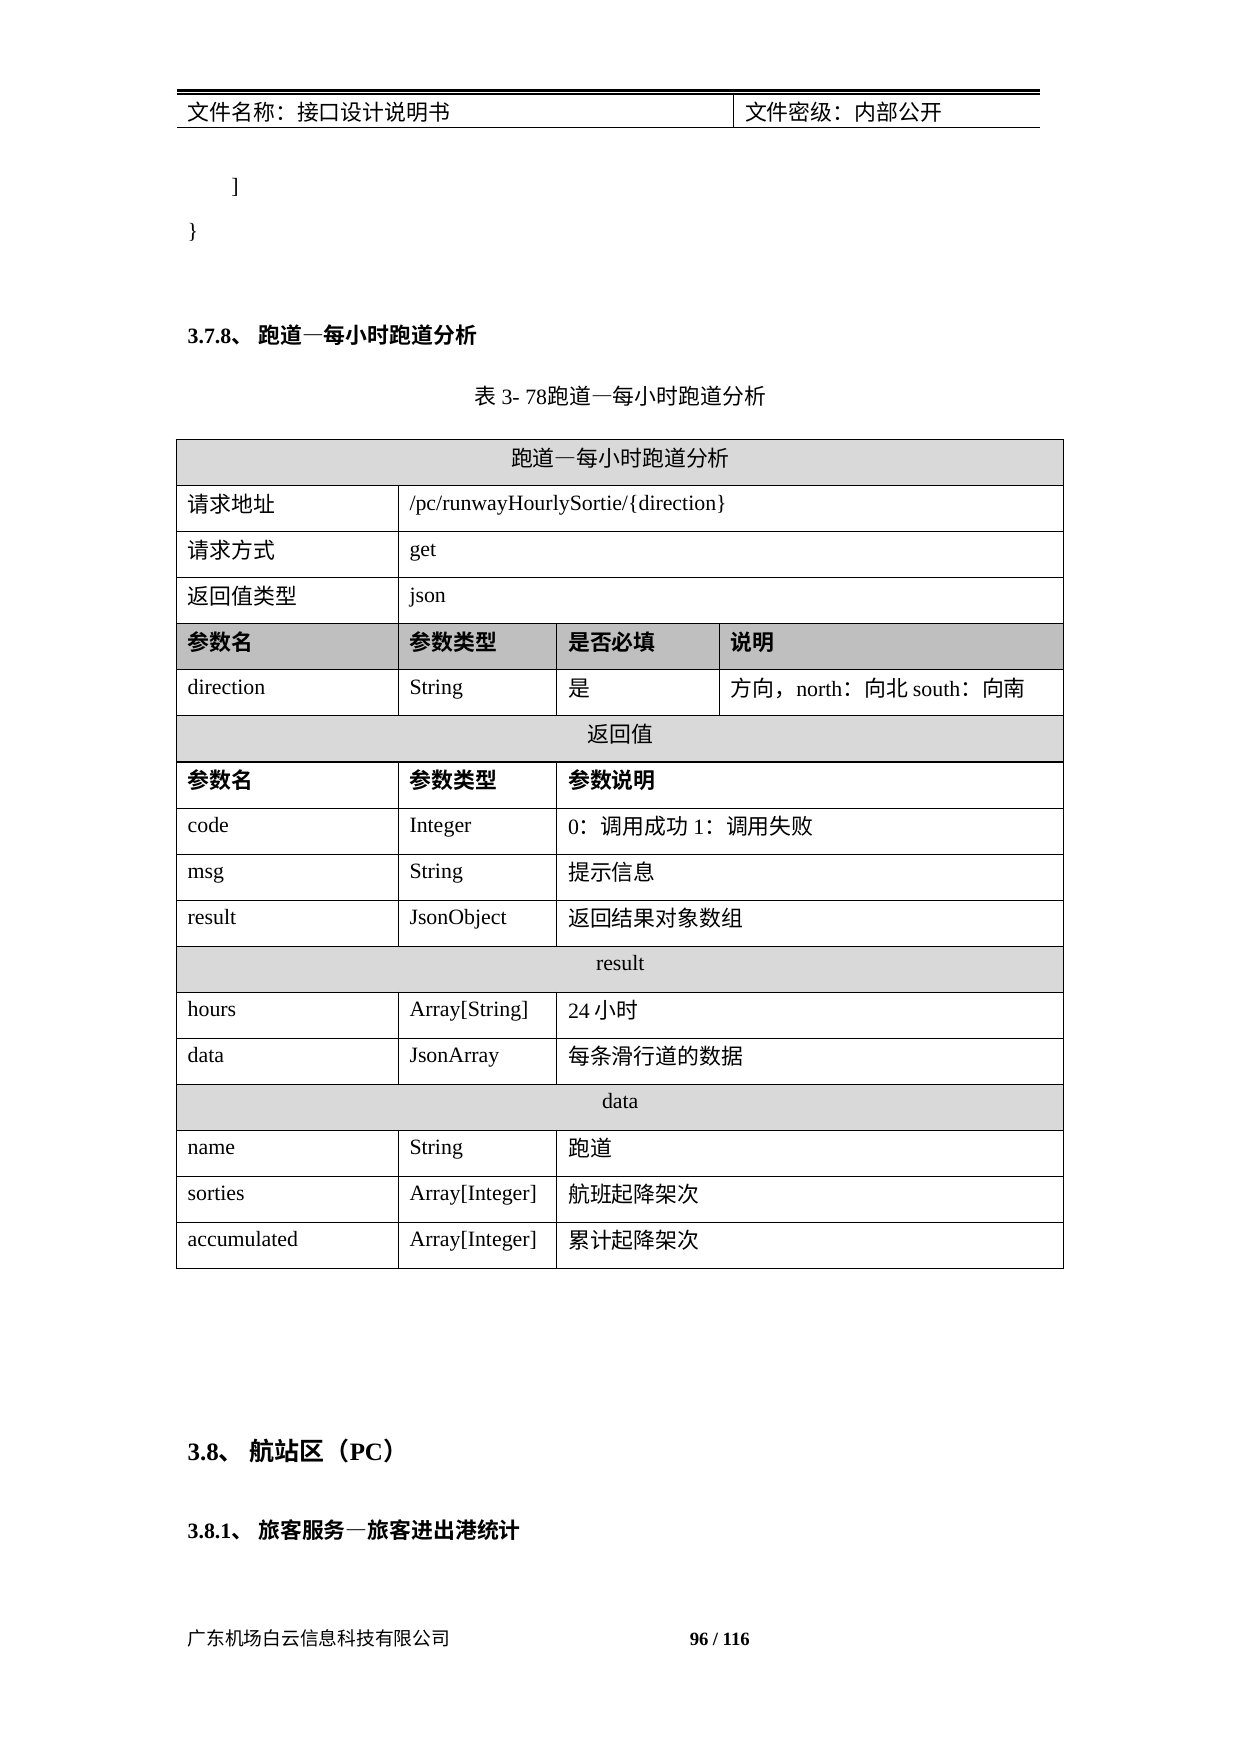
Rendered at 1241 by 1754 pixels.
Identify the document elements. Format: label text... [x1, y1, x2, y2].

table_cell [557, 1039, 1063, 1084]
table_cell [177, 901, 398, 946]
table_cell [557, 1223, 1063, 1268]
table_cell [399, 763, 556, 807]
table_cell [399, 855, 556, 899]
subtitle 跑道—每小时跑道分析 [187, 317, 1053, 350]
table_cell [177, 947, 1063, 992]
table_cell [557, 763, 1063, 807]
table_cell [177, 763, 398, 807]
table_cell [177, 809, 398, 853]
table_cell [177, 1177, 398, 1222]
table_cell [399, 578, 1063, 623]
text ] [187, 169, 1053, 202]
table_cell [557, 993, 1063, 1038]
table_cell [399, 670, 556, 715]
text 表 3- 78跑道—每小时跑道分析 [187, 378, 1053, 411]
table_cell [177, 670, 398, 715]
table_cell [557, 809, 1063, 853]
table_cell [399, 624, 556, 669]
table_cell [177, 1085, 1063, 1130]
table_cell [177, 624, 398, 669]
subtitle 航站区（PC） [187, 1417, 1053, 1482]
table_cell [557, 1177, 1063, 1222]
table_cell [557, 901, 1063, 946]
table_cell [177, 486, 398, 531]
text } [187, 215, 1053, 247]
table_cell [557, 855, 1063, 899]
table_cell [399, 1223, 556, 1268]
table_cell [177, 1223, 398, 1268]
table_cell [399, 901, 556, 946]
subtitle 旅客服务—旅客进出港统计 [187, 1512, 1053, 1545]
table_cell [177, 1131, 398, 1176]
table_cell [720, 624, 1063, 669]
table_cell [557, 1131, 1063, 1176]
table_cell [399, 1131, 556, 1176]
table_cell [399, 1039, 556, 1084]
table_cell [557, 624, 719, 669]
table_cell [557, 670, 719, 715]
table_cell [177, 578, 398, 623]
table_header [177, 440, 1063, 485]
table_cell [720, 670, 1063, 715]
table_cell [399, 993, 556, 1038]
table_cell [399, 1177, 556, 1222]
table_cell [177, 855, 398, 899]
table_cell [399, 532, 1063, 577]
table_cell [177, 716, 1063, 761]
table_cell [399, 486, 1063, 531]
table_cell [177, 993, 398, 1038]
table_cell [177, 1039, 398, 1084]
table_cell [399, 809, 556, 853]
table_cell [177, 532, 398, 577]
